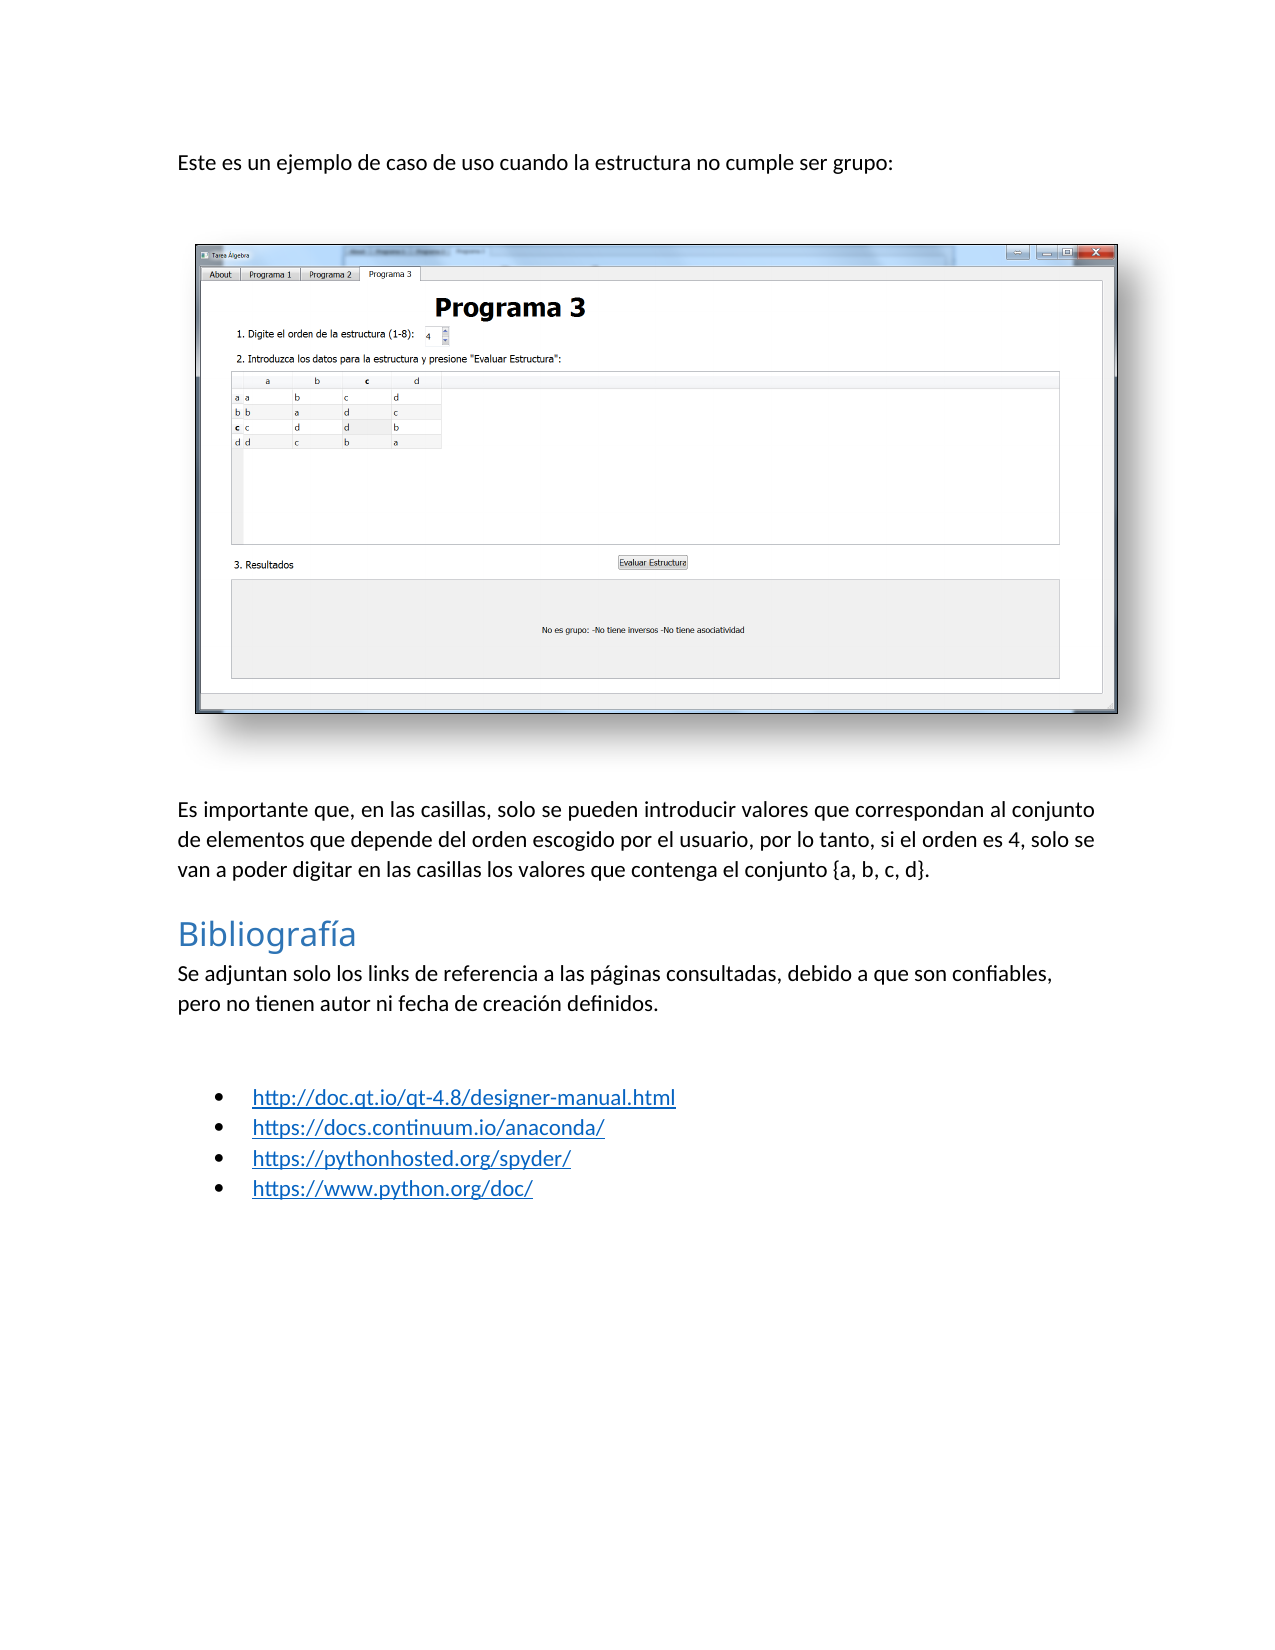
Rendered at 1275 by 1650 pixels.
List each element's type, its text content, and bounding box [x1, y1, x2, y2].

text Es importante que, en las casillas, solo se pueden introducir valores que correspondan al conjunto de elementos que depende del orden escogido por el usuario, por lo tanto, si el orden es 4, solo se van a poder digitar en las casillas los valores que contenga el conjunto {a, b, c, d}. [177, 795, 1098, 883]
subtitle Bibliografía [177, 910, 1098, 956]
picture [196, 245, 1117, 713]
list https://www.python.org/doc/ [215, 1174, 1098, 1202]
list https://docs.continuum.io/anaconda/ [215, 1113, 1098, 1141]
list http://doc.qt.io/qt-4.8/designer-manual.html [215, 1083, 1098, 1111]
text Se adjuntan solo los links de referencia a las páginas consultadas, debido a que son confiables, pero no tienen autor ni fecha de creación definidos. [177, 959, 1098, 1017]
text Este es un ejemplo de caso de uso cuando la estructura no cumple ser grupo: [177, 148, 1098, 176]
list https://pythonhosted.org/spyder/ [215, 1144, 1098, 1172]
